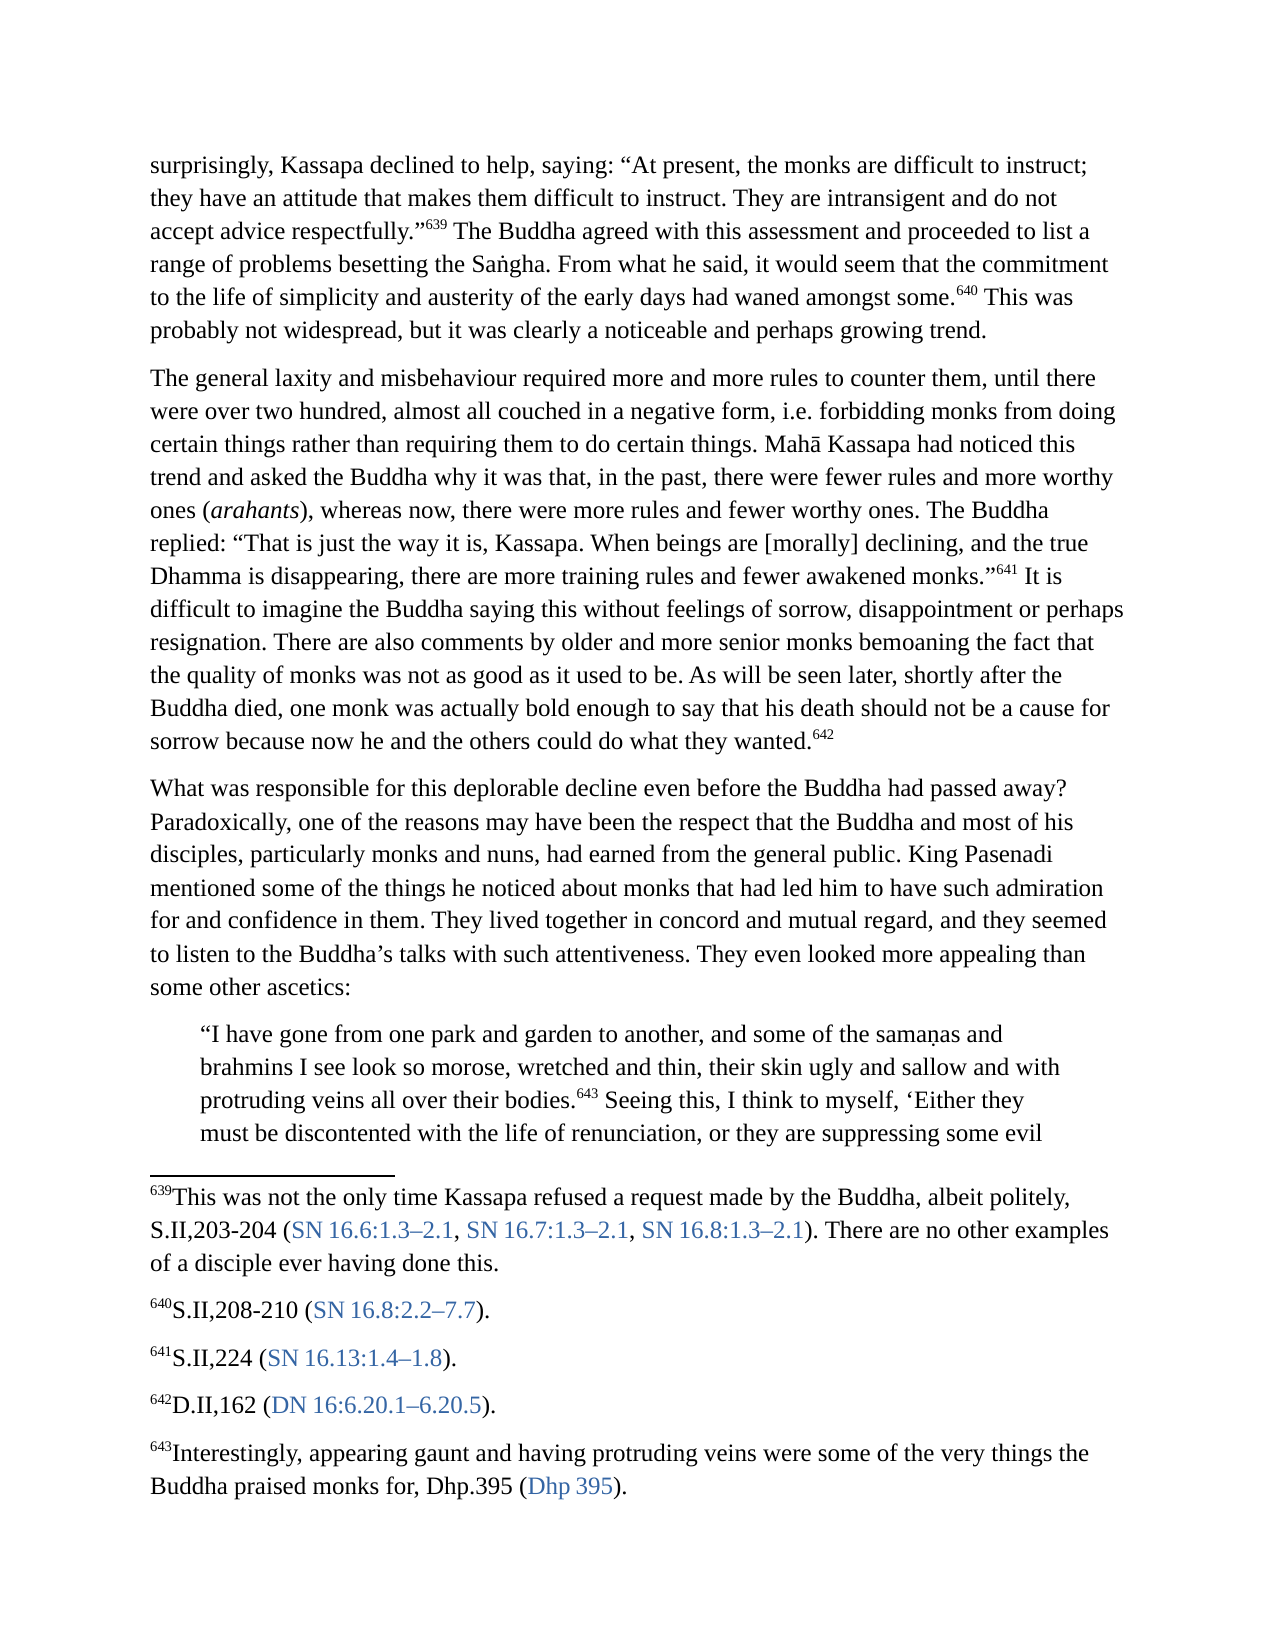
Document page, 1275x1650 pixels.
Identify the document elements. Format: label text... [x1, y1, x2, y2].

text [150, 150, 1125, 344]
text What was responsible for this deplorable decline even before the Buddha had passed away? Paradoxically, one of the reasons may have been the respect that the Buddha and most of his disciples, particularly monks and nuns, had earned from the general public. King Pasenadi mentioned some of the things he noticed about monks that had led him to have such admiration for and confidence in them. They lived together in concord and mutual regard, and they seemed to listen to the Buddha’s talks with such attentiveness. They even looked more appealing than some other ascetics: [150, 773, 1125, 1000]
text The general laxity and misbehaviour required more and more rules to counter them, until there were over two hundred, almost all couched in a negative form, i.e. forbidding monks from doing certain things rather than requiring them to do certain things. Mahā Kassapa had noticed this trend and asked the Buddha why it was that, in the past, there were fewer rules and more worthy ones (arahants), whereas now, there were more rules and fewer worthy ones. The Buddha replied: “That is just the way it is, Kassapa. When beings are [morally] declining, and the true Dhamma is disappearing, there are more training rules and fewer awakened monks.” It is difficult to imagine the Buddha saying this without feelings of sorrow, disappointment or perhaps resignation. There are also comments by older and more senior monks bemoaning the fact that the quality of monks was not as good as it used to be. As will be seen later, shortly after the Buddha died, one monk was actually bold enough to say that his death should not be a cause for sorrow because now he and the others could do what they wanted. [150, 363, 1125, 755]
text “I have gone from one park and garden to another, and some of the samaṇas and brahmins I see look so morose, wretched and thin, their skin ugly and sallow and with protruding veins all over their bodies. Seeing this, I think to myself, ‘Either they must be discontented with the life of renunciation, or they are suppressing some evil they did in the past’. They look so wretched and ugly that you would not want to see them again. Once, I asked some of them why they looked like that, and they said, ‘It’s a sickness that runs in the family’. Then I see the Lord’s disciples, and they are happy and cheerful, elated and relaxed, their sense facilities clear, at ease and unruffled, content with what they have and with minds like forest deer.” [200, 1019, 1075, 1147]
